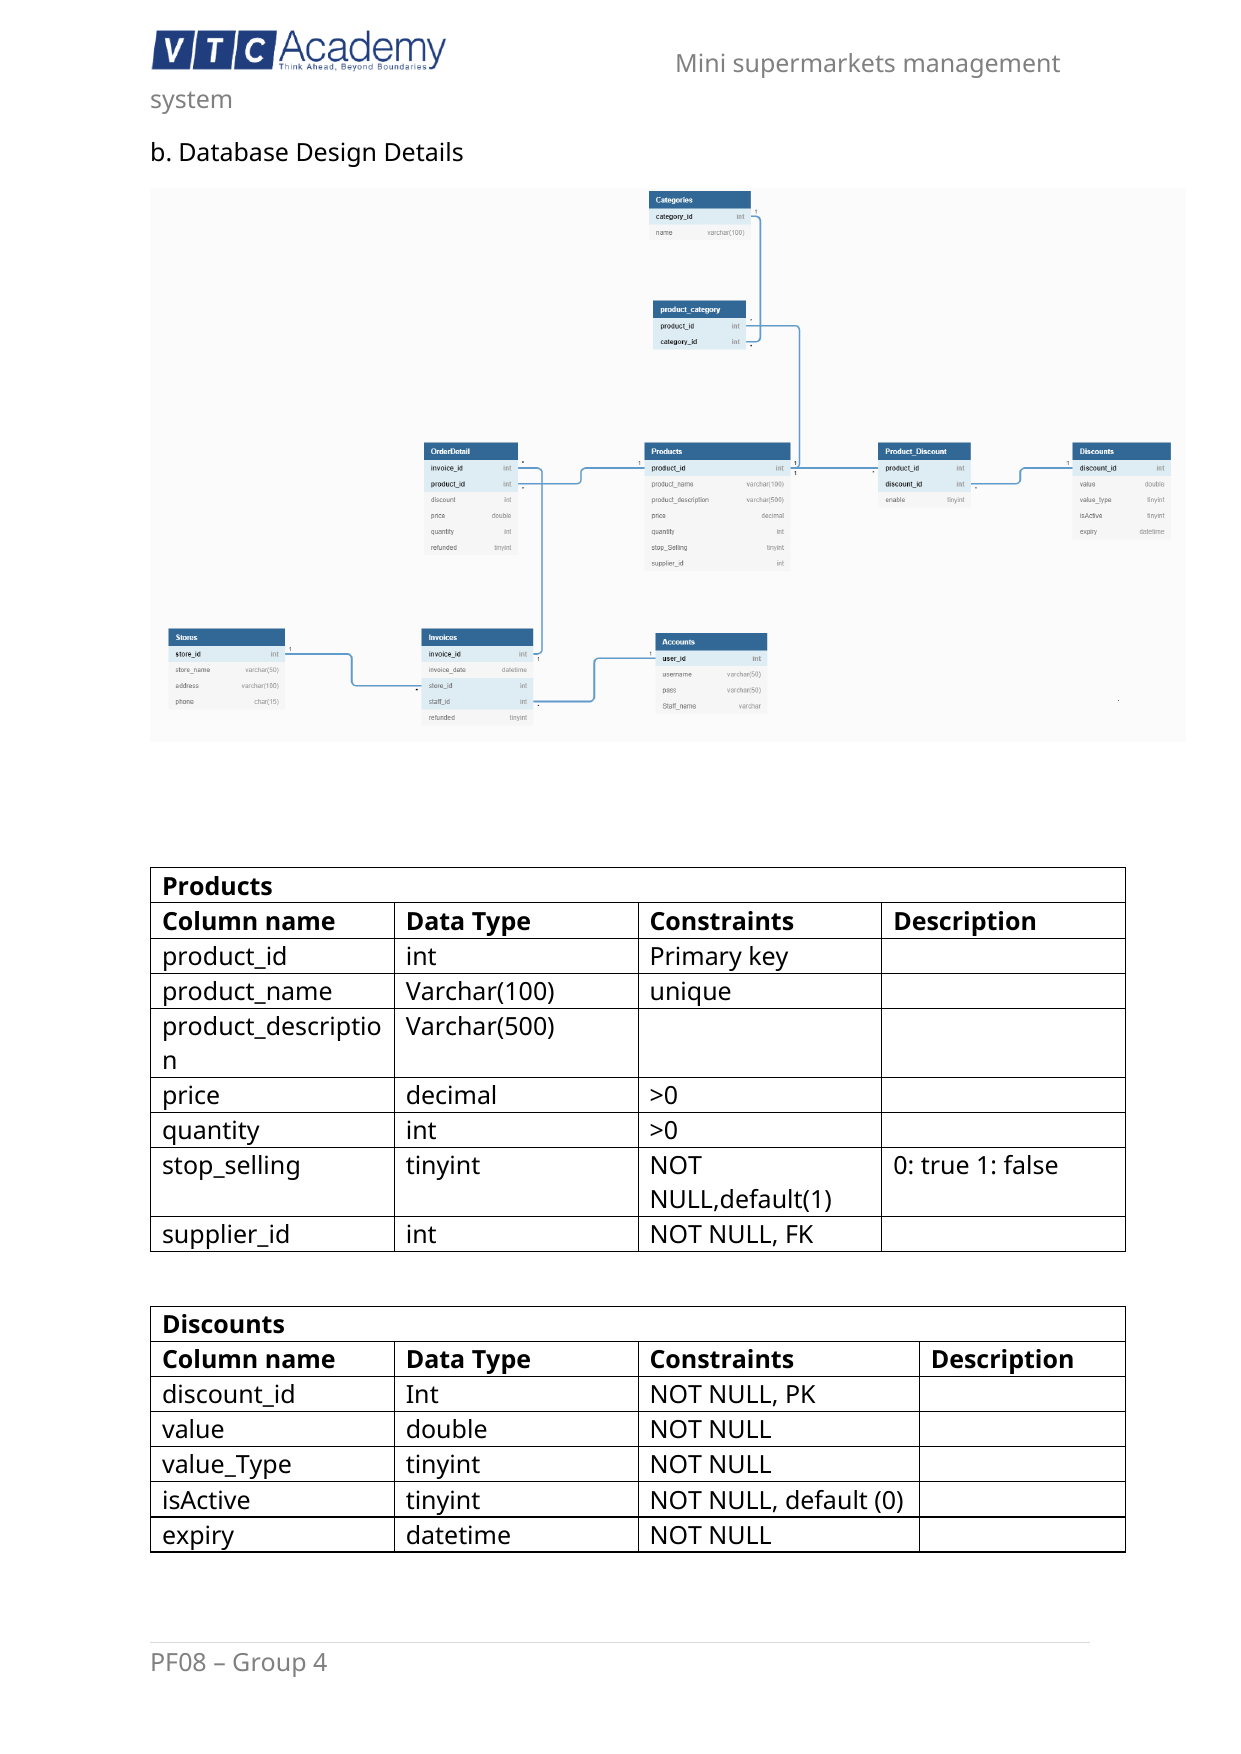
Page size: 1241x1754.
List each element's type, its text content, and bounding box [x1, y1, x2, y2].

table_cell NOT NULL [639, 1412, 919, 1446]
table_cell [920, 1518, 1125, 1551]
table_cell tinyint [395, 1148, 638, 1216]
table_cell [920, 1377, 1125, 1411]
table_cell product_name [151, 974, 394, 1008]
table_cell >0 [639, 1113, 881, 1147]
table_cell [882, 1078, 1125, 1112]
table_cell double [395, 1412, 638, 1446]
table_cell decimal [395, 1078, 638, 1112]
table_cell tinyint [395, 1482, 638, 1516]
table_cell NOT NULL, PK [639, 1377, 919, 1411]
table_cell >0 [639, 1078, 881, 1112]
table_cell value [151, 1412, 394, 1446]
table_cell Int [395, 1377, 638, 1411]
table_cell quantity [151, 1113, 394, 1147]
table_cell discount_id [151, 1377, 394, 1411]
picture [150, 30, 448, 72]
table_cell product_id [151, 939, 394, 972]
table_cell [639, 1009, 881, 1077]
table_cell [882, 939, 1125, 972]
table_cell 0: true 1: false [882, 1148, 1125, 1216]
table_cell tinyint [395, 1447, 638, 1481]
table_cell Description [882, 903, 1125, 937]
table_cell NOT NULL, default (0) [639, 1482, 919, 1516]
table_cell [920, 1412, 1125, 1446]
table_cell value_Type [151, 1447, 394, 1481]
table_cell Data Type [395, 903, 638, 937]
table_cell [920, 1447, 1125, 1481]
table_cell [920, 1482, 1125, 1516]
table_cell product_description [151, 1009, 394, 1077]
table_cell NOT NULL,default(1) [639, 1148, 881, 1216]
table_cell isActive [151, 1482, 394, 1516]
table_cell Data Type [395, 1342, 638, 1376]
table_cell int [395, 1113, 638, 1147]
table_cell datetime [395, 1518, 638, 1551]
table_cell unique [639, 974, 881, 1008]
table_cell NOT NULL [639, 1447, 919, 1481]
table_cell Primary key [639, 939, 881, 972]
table_cell NOT NULL, FK [639, 1217, 881, 1251]
table_cell [882, 1009, 1125, 1077]
table_cell int [395, 939, 638, 972]
table_cell Constraints [639, 903, 881, 937]
table_cell Varchar(500) [395, 1009, 638, 1077]
table_cell int [395, 1217, 638, 1251]
text b. Database Design Details [150, 135, 1090, 169]
table_cell [882, 1217, 1125, 1251]
table_cell [882, 1113, 1125, 1147]
table_cell supplier_id [151, 1217, 394, 1251]
table_cell Constraints [639, 1342, 919, 1376]
table_cell Varchar(100) [395, 974, 638, 1008]
table_cell price [151, 1078, 394, 1112]
table_header Products [151, 868, 1125, 902]
picture [150, 188, 1186, 742]
table_cell NOT NULL [639, 1518, 919, 1551]
table_cell Column name [151, 1342, 394, 1376]
table_cell expiry [151, 1518, 394, 1551]
table_cell [882, 974, 1125, 1008]
table_cell Column name [151, 903, 394, 937]
table_cell stop_selling [151, 1148, 394, 1216]
table_header Discounts [151, 1307, 1125, 1341]
table_cell Description [920, 1342, 1125, 1376]
